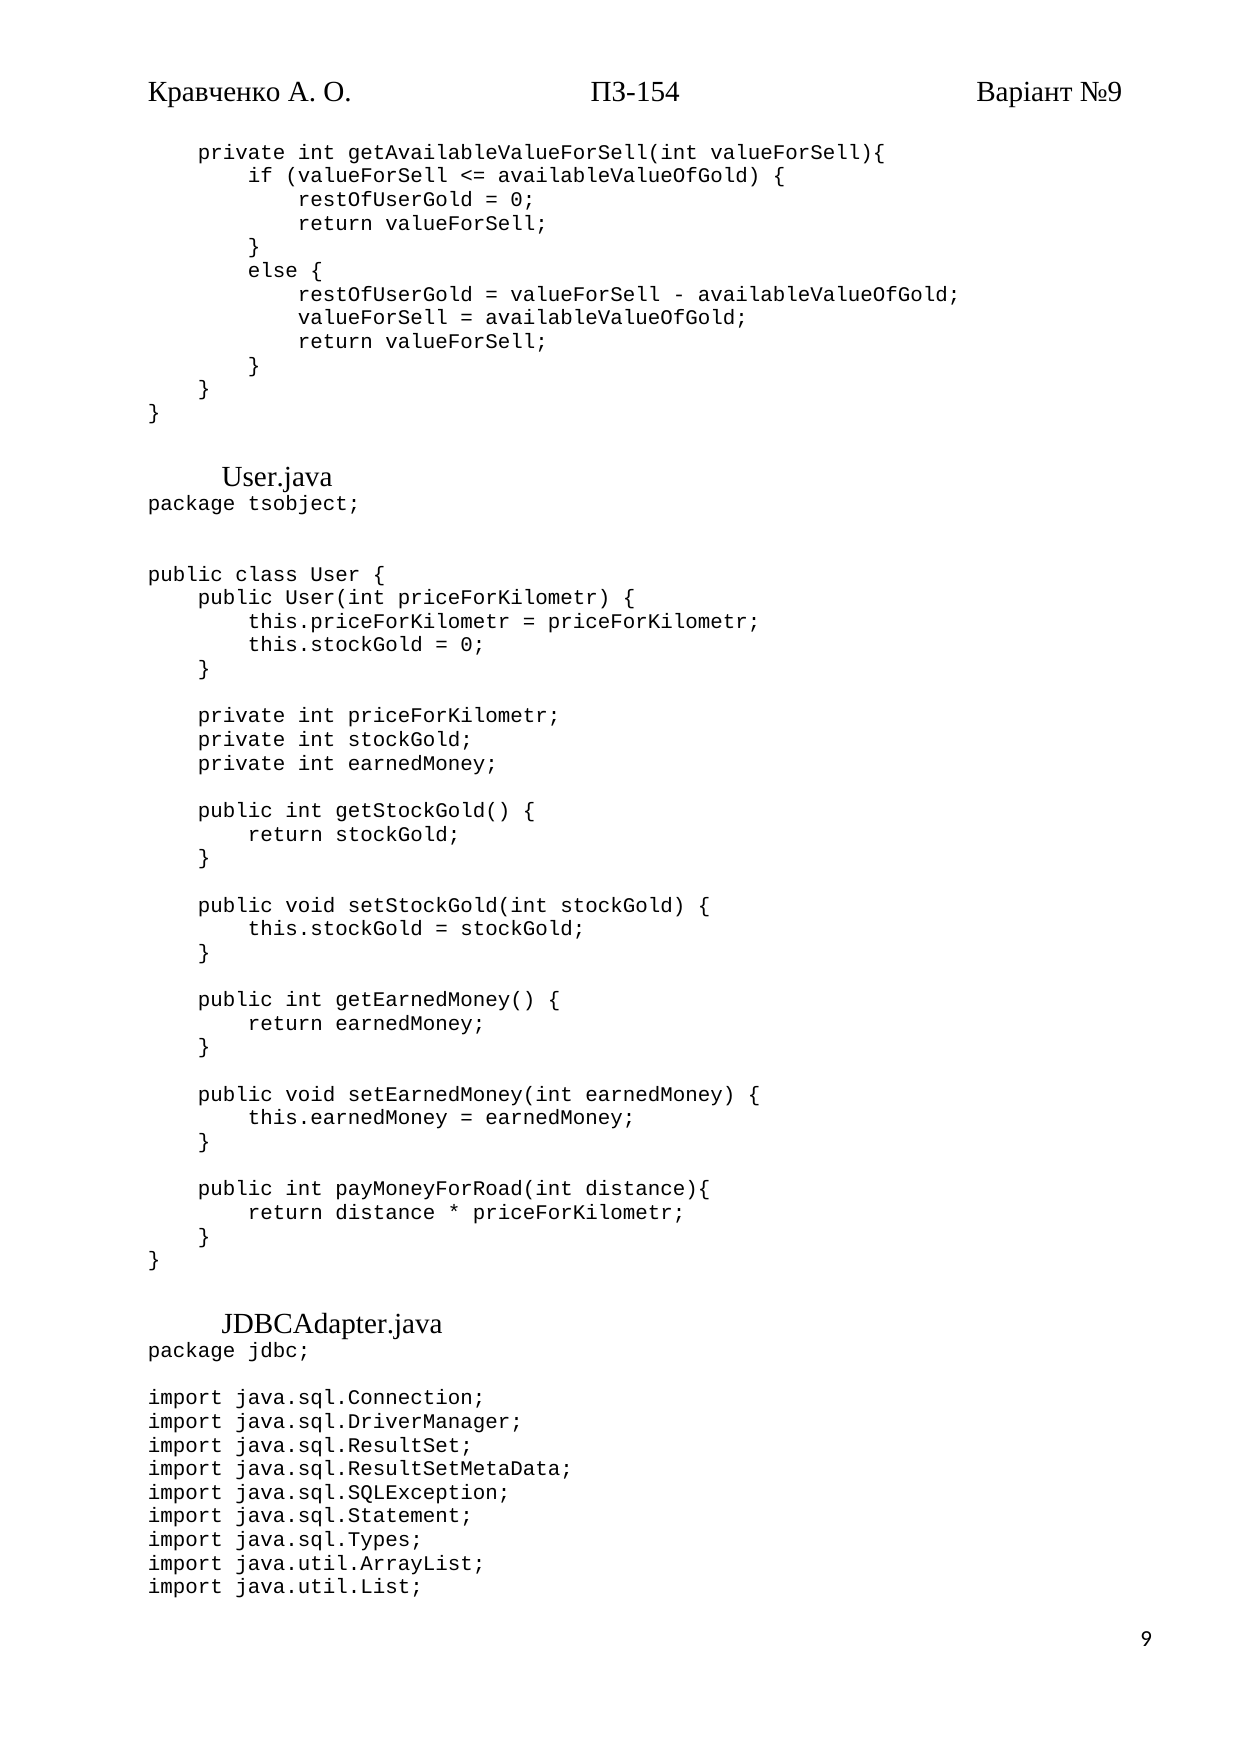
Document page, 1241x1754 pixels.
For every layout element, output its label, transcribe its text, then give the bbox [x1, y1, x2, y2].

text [148, 118, 1152, 426]
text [148, 1340, 1152, 1624]
text User.java [148, 459, 1152, 493]
text JDBCAdapter.java [148, 1306, 1152, 1340]
text package tsobject; public class User { public User(int priceForKilometr) { this.priceForKilometr = priceForKilometr; this.stockGold = 0; } private int priceForKilometr; private int stockGold; private int earnedMoney; public int getStockGold() { return stockGold; } public void setStockGold(int stockGold) { this.stockGold = stockGold; } public int getEarnedMoney() { return earnedMoney; } public void setEarnedMoney(int earnedMoney) { this.earnedMoney = earnedMoney; } public int payMoneyForRoad(int distance){ return distance * priceForKilometr; } } [148, 493, 1152, 1273]
